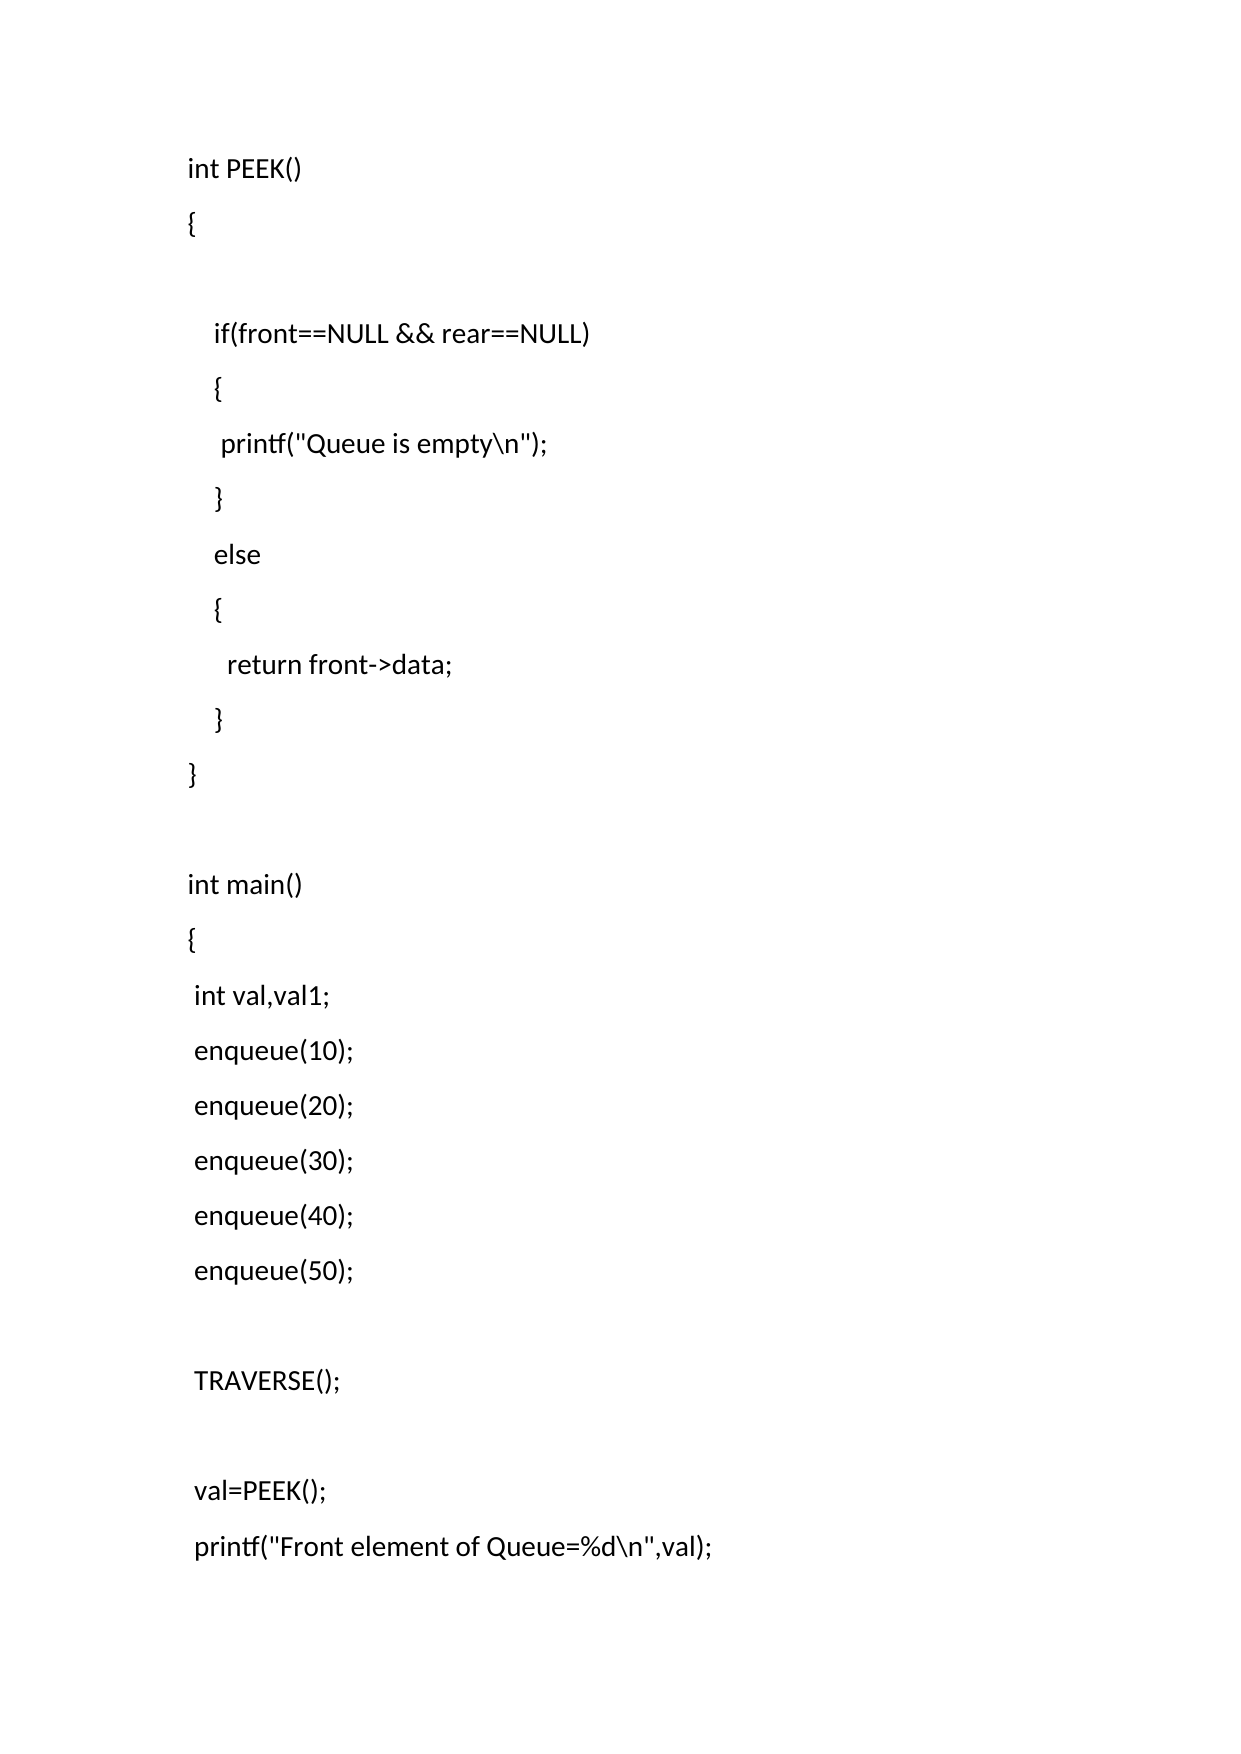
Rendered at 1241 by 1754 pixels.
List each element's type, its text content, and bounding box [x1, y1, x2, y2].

text int PEEK() [187, 150, 1090, 186]
text { [187, 591, 1090, 626]
text else [187, 536, 1090, 571]
text printf("Queue is empty\n"); [187, 426, 1090, 461]
text printf("Front element of Queue=%d\n",val); [187, 1528, 1090, 1563]
text enqueue(40); [187, 1197, 1090, 1233]
text return front->data; [187, 646, 1090, 682]
text enqueue(50); [187, 1252, 1090, 1288]
text int val,val1; [187, 977, 1090, 1012]
text { [187, 921, 1090, 957]
text enqueue(10); [187, 1032, 1090, 1067]
text enqueue(30); [187, 1142, 1090, 1177]
text } [187, 756, 1090, 792]
text } [187, 481, 1090, 516]
text enqueue(20); [187, 1087, 1090, 1122]
text TRAVERSE(); [187, 1362, 1090, 1398]
text { [187, 205, 1090, 241]
text if(front==NULL && rear==NULL) [187, 315, 1090, 351]
text } [187, 701, 1090, 737]
text { [187, 370, 1090, 406]
text int main() [187, 866, 1090, 902]
text val=PEEK(); [187, 1472, 1090, 1508]
